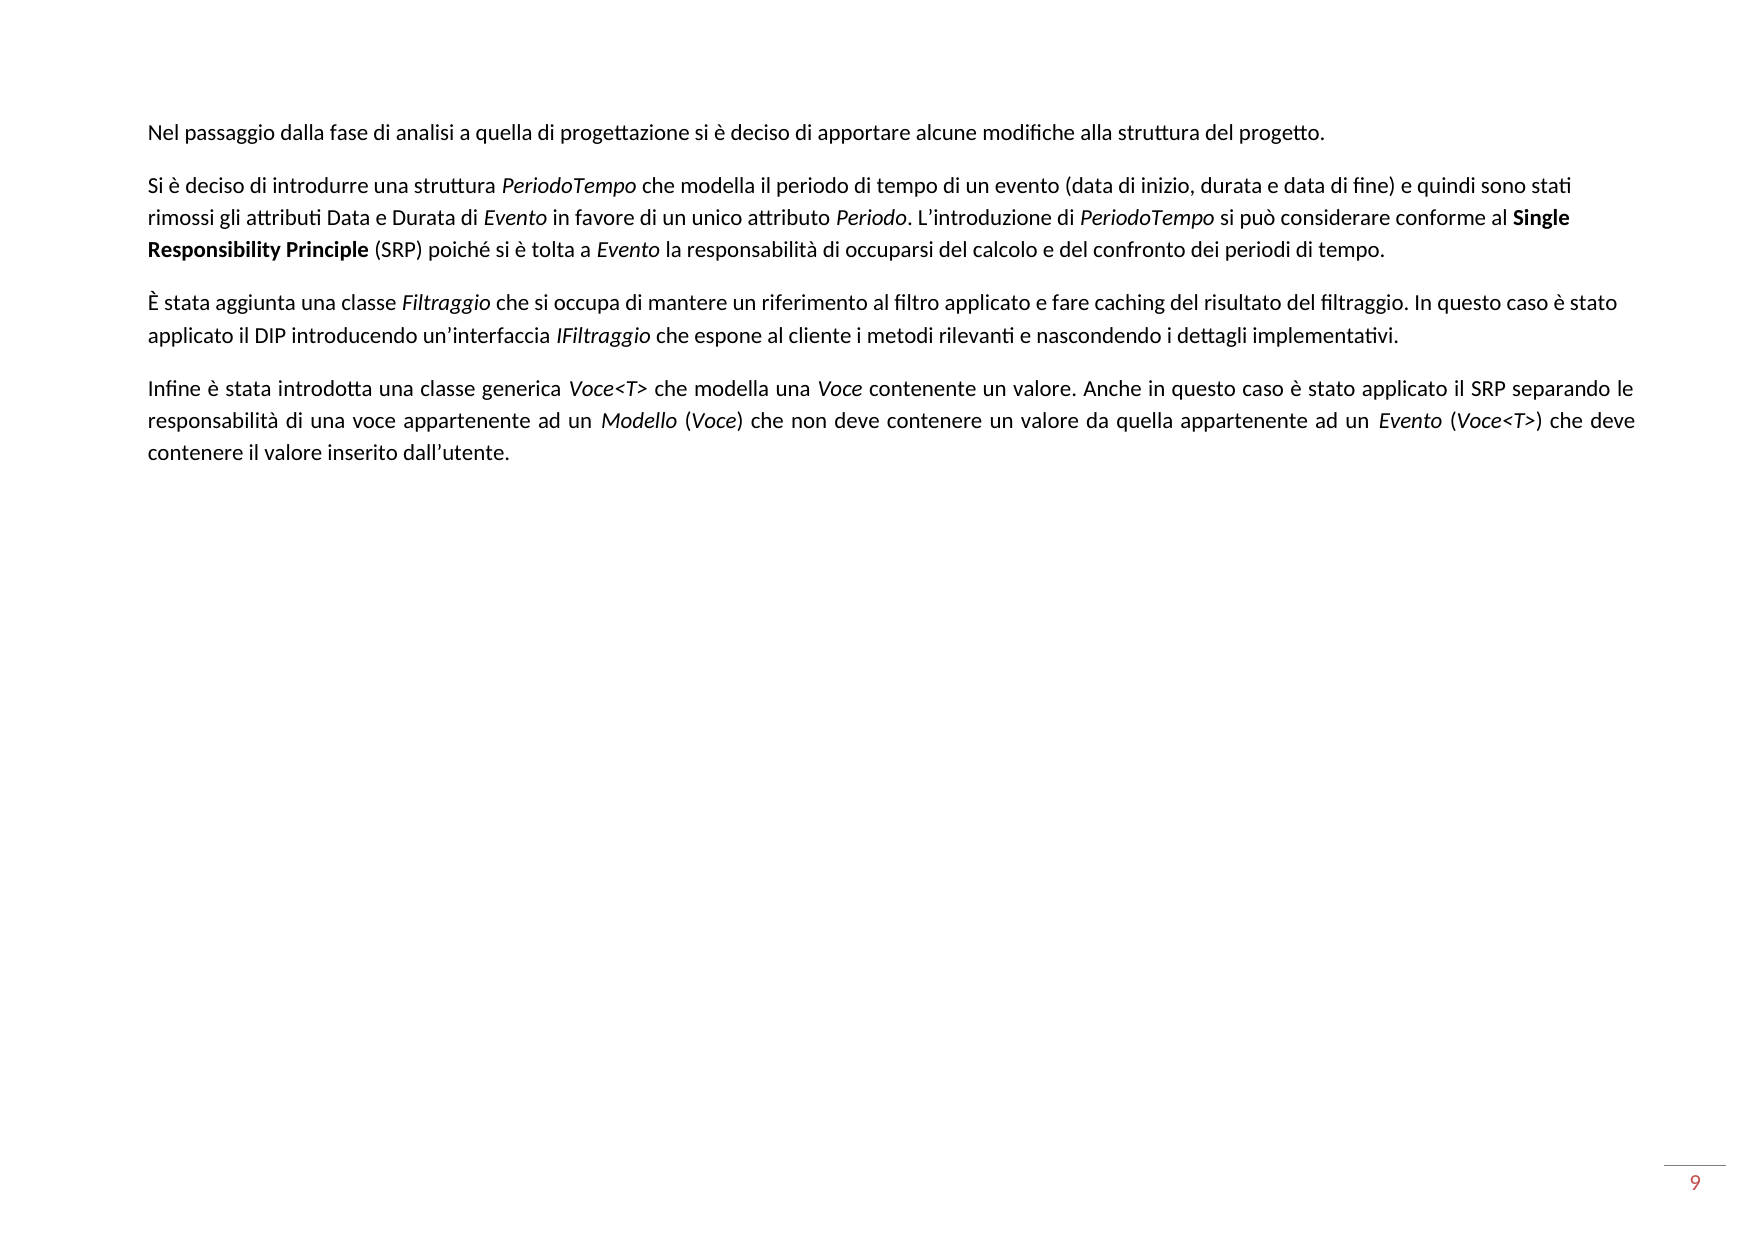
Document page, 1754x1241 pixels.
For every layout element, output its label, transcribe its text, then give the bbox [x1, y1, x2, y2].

text Infine è stata introdotta una classe generica Voce<T> che modella una Voce contenente un valore. Anche in questo caso è stato applicato il SRP separando le responsabilità di una voce appartenente ad un Modello (Voce) che non deve contenere un valore da quella appartenente ad un Evento (Voce<T>) che deve contenere il valore inserito dall’utente. [148, 374, 1636, 466]
text Nel passaggio dalla fase di analisi a quella di progettazione si è deciso di apportare alcune modifiche alla struttura del progetto. [148, 118, 1636, 146]
text È stata aggiunta una classe Filtraggio che si occupa di mantere un riferimento al filtro applicato e fare caching del risultato del filtraggio. In questo caso è stato applicato il DIP introducendo un’interfaccia IFiltraggio che espone al cliente i metodi rilevanti e nascondendo i dettagli implementativi. [148, 288, 1636, 349]
text Si è deciso di introdurre una struttura PeriodoTempo che modella il periodo di tempo di un evento (data di inizio, durata e data di fine) e quindi sono stati rimossi gli attributi Data e Durata di Evento in favore di un unico attributo Periodo. L’introduzione di PeriodoTempo si può considerare conforme al Single Responsibility Principle (SRP) poiché si è tolta a Evento la responsabilità di occuparsi del calcolo e del confronto dei periodi di tempo. [148, 171, 1636, 263]
